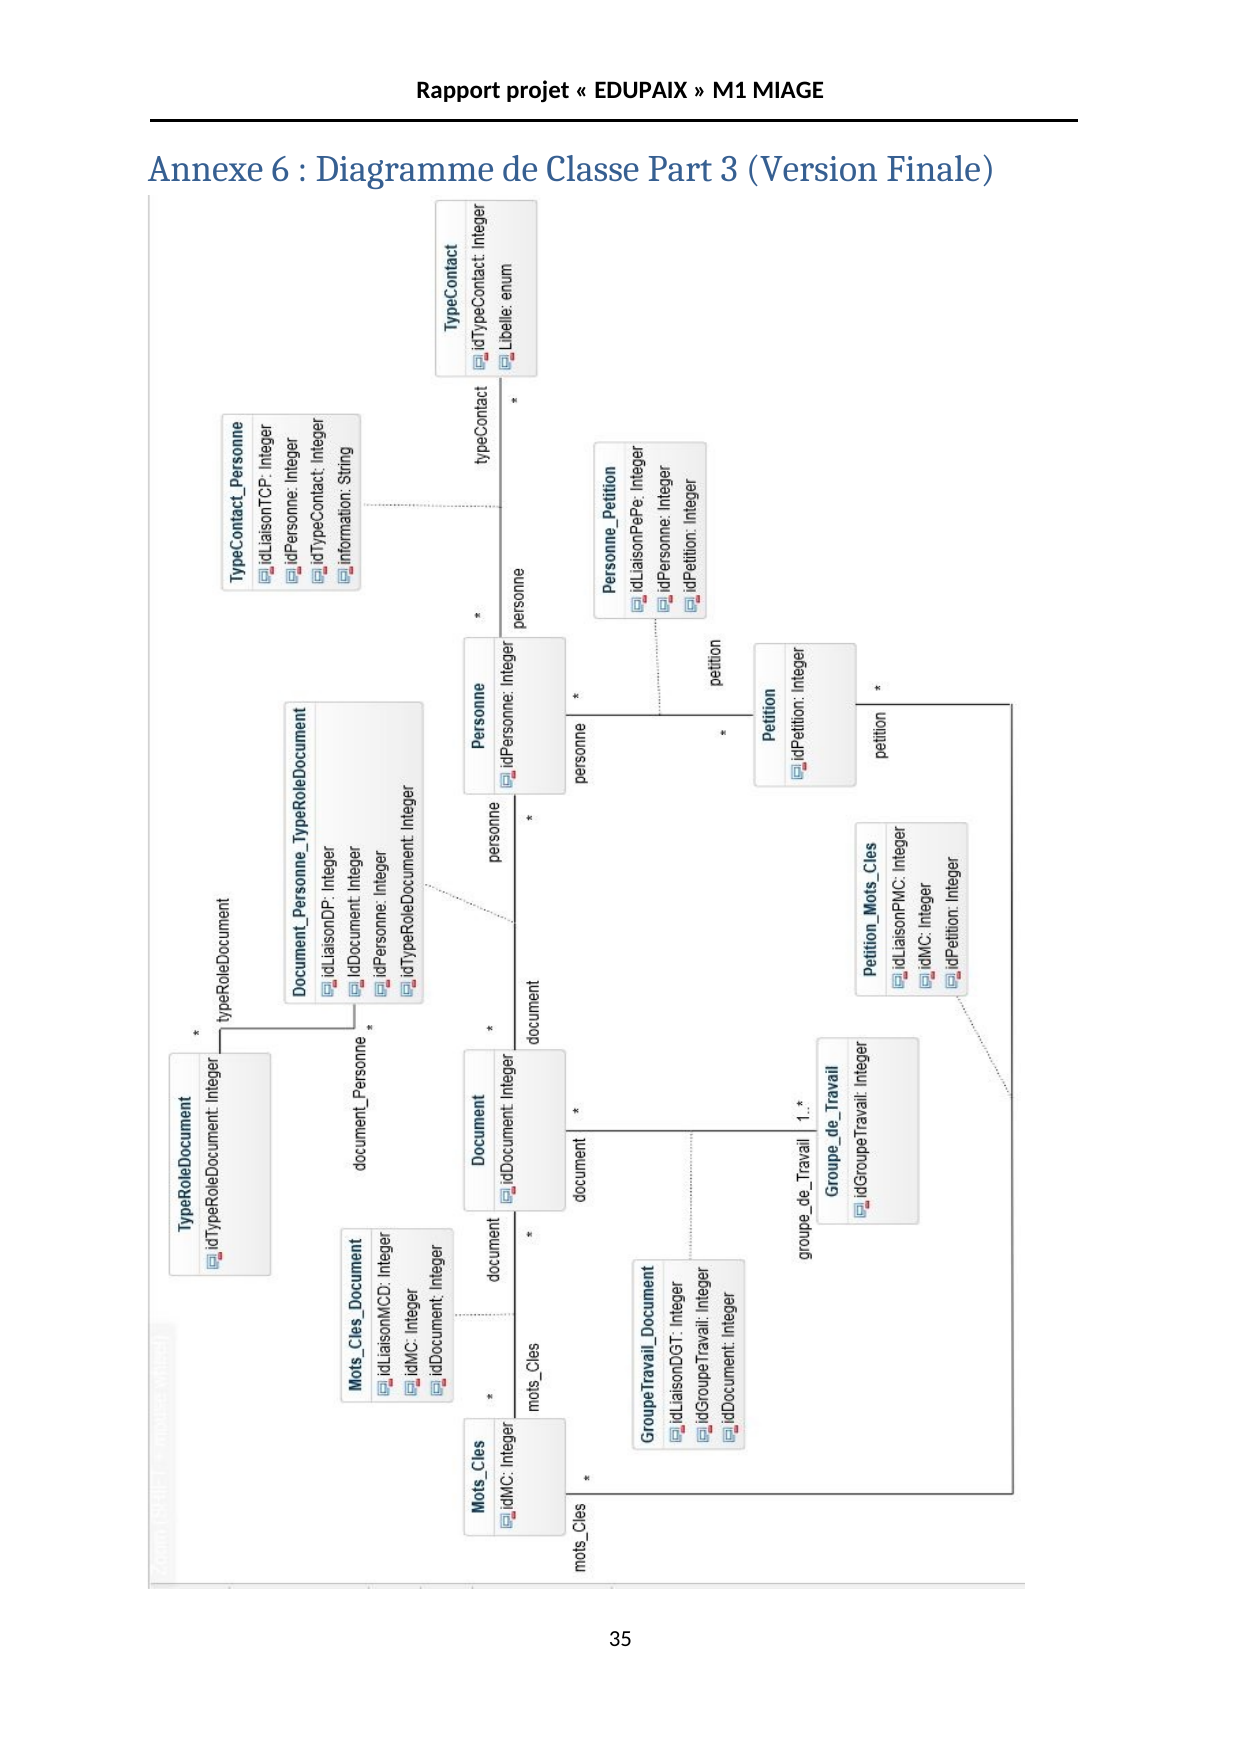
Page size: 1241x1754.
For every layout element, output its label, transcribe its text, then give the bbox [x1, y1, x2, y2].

picture [147, 195, 1025, 1589]
